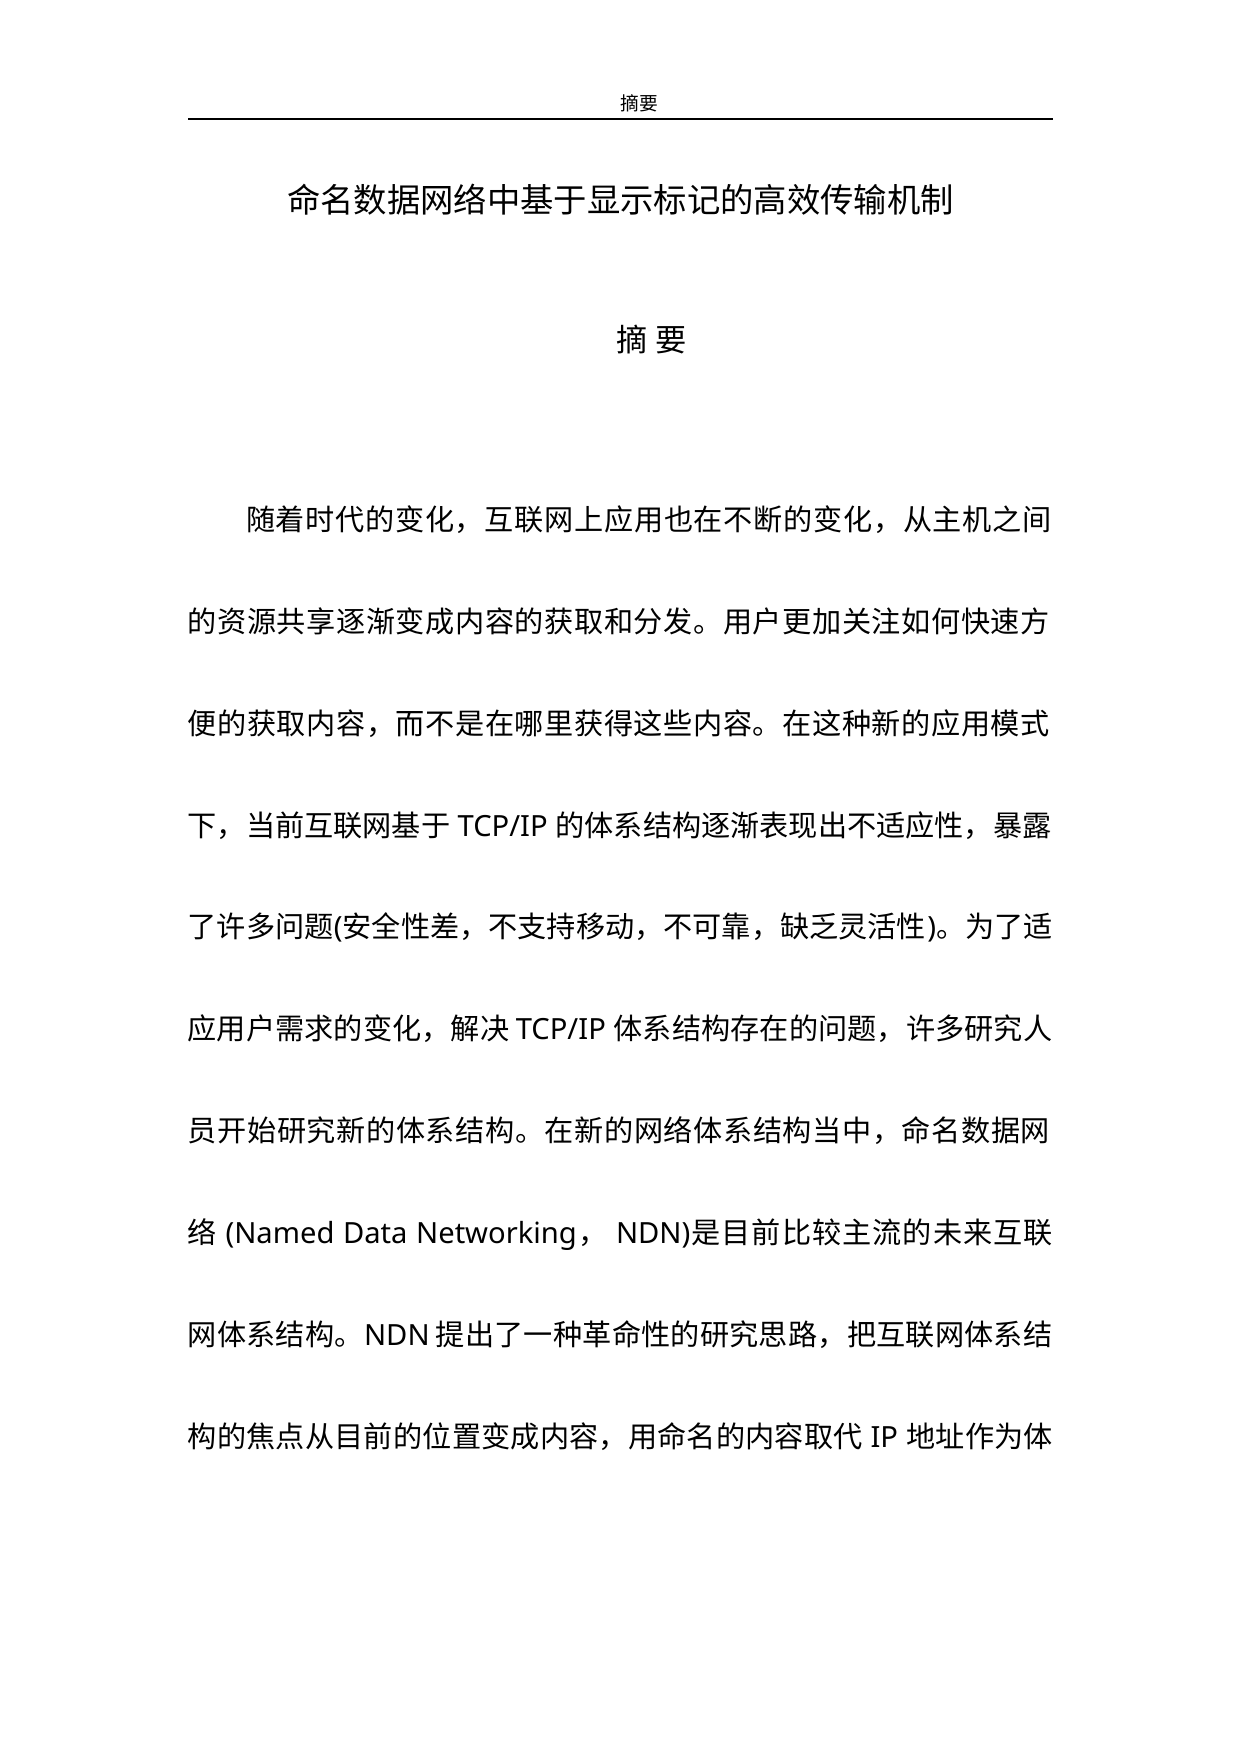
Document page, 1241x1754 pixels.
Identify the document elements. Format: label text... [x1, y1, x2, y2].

text 命名数据网络中基于显示标记的高效传输机制 [187, 164, 1053, 232]
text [187, 484, 1053, 1469]
text 摘 要 [187, 304, 1053, 372]
